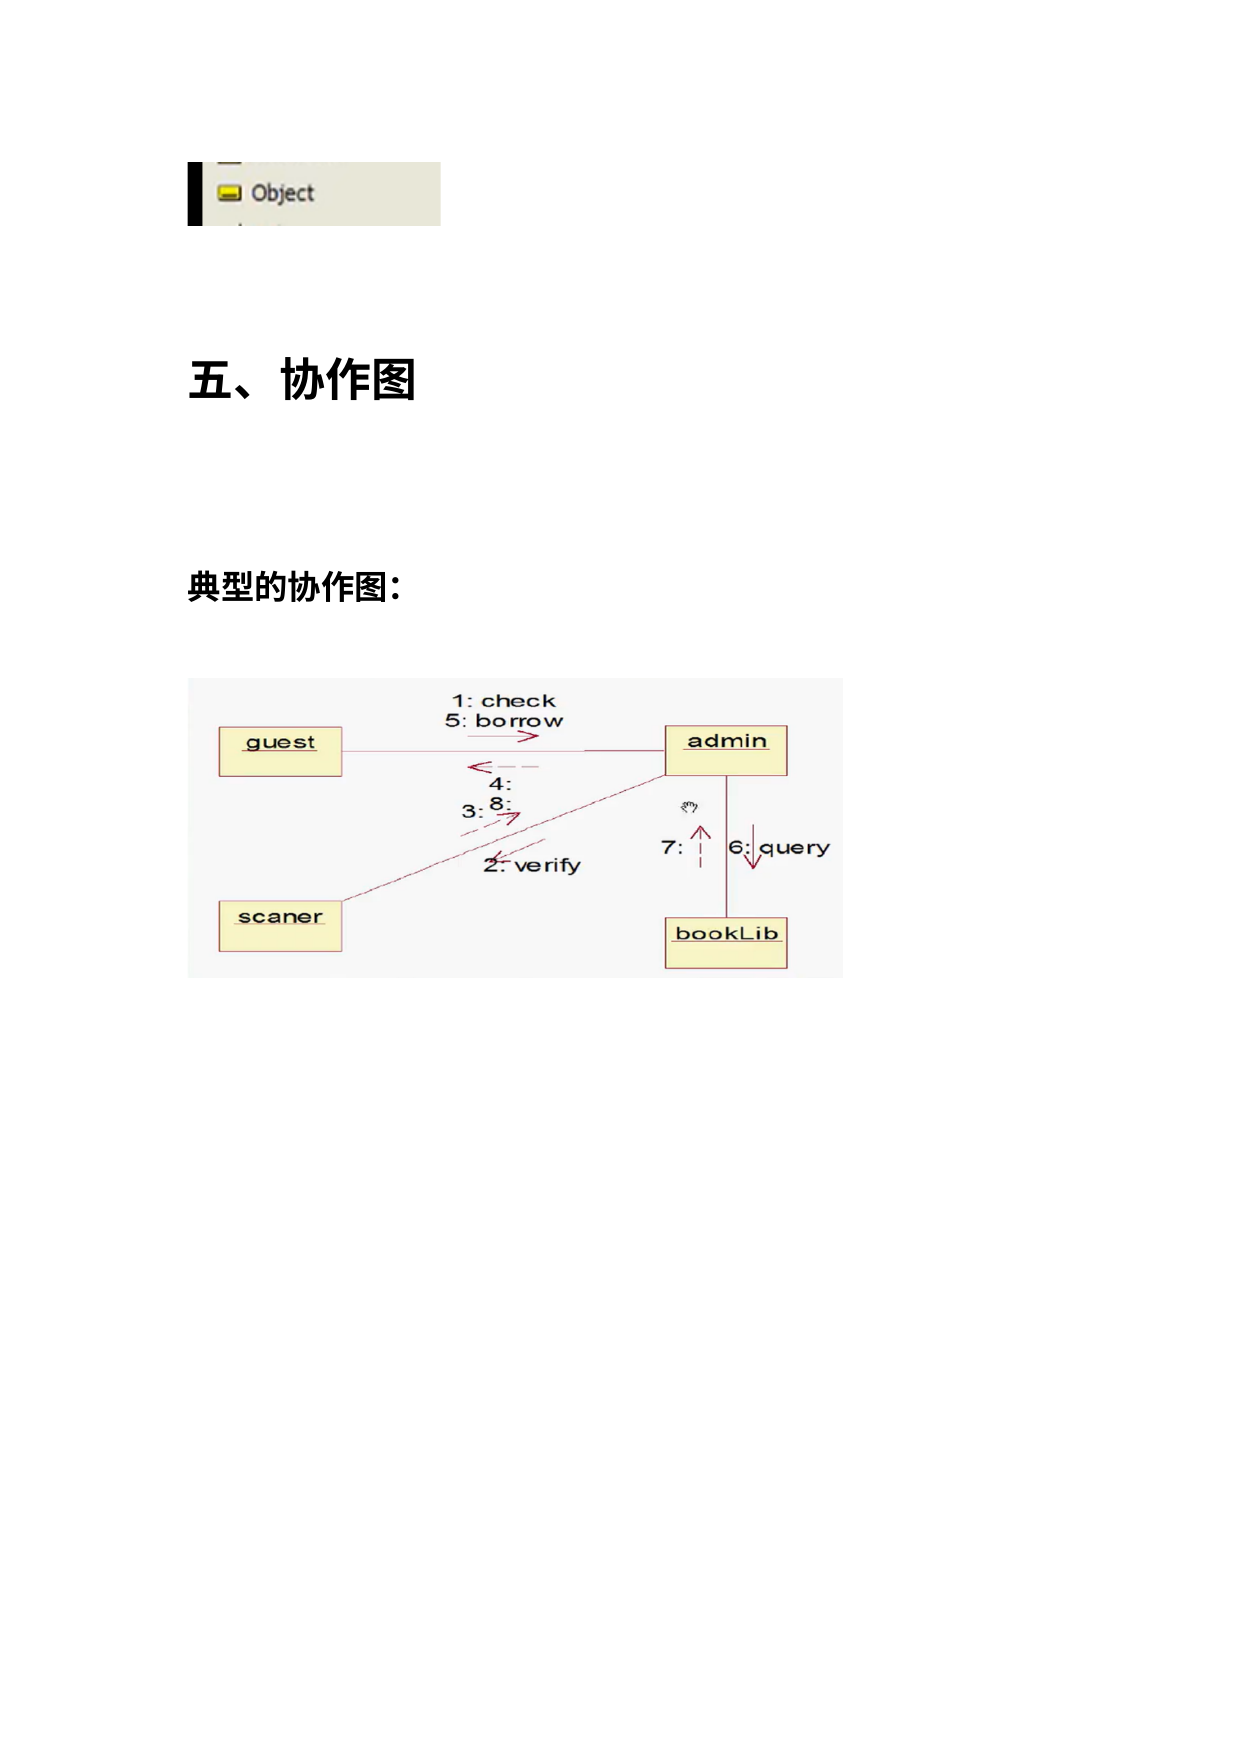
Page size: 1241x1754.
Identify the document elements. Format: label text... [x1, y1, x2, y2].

subtitle 五、协作图 [187, 327, 1053, 425]
picture [187, 162, 441, 226]
picture [187, 678, 843, 978]
subtitle 典型的协作图： [187, 552, 1053, 617]
